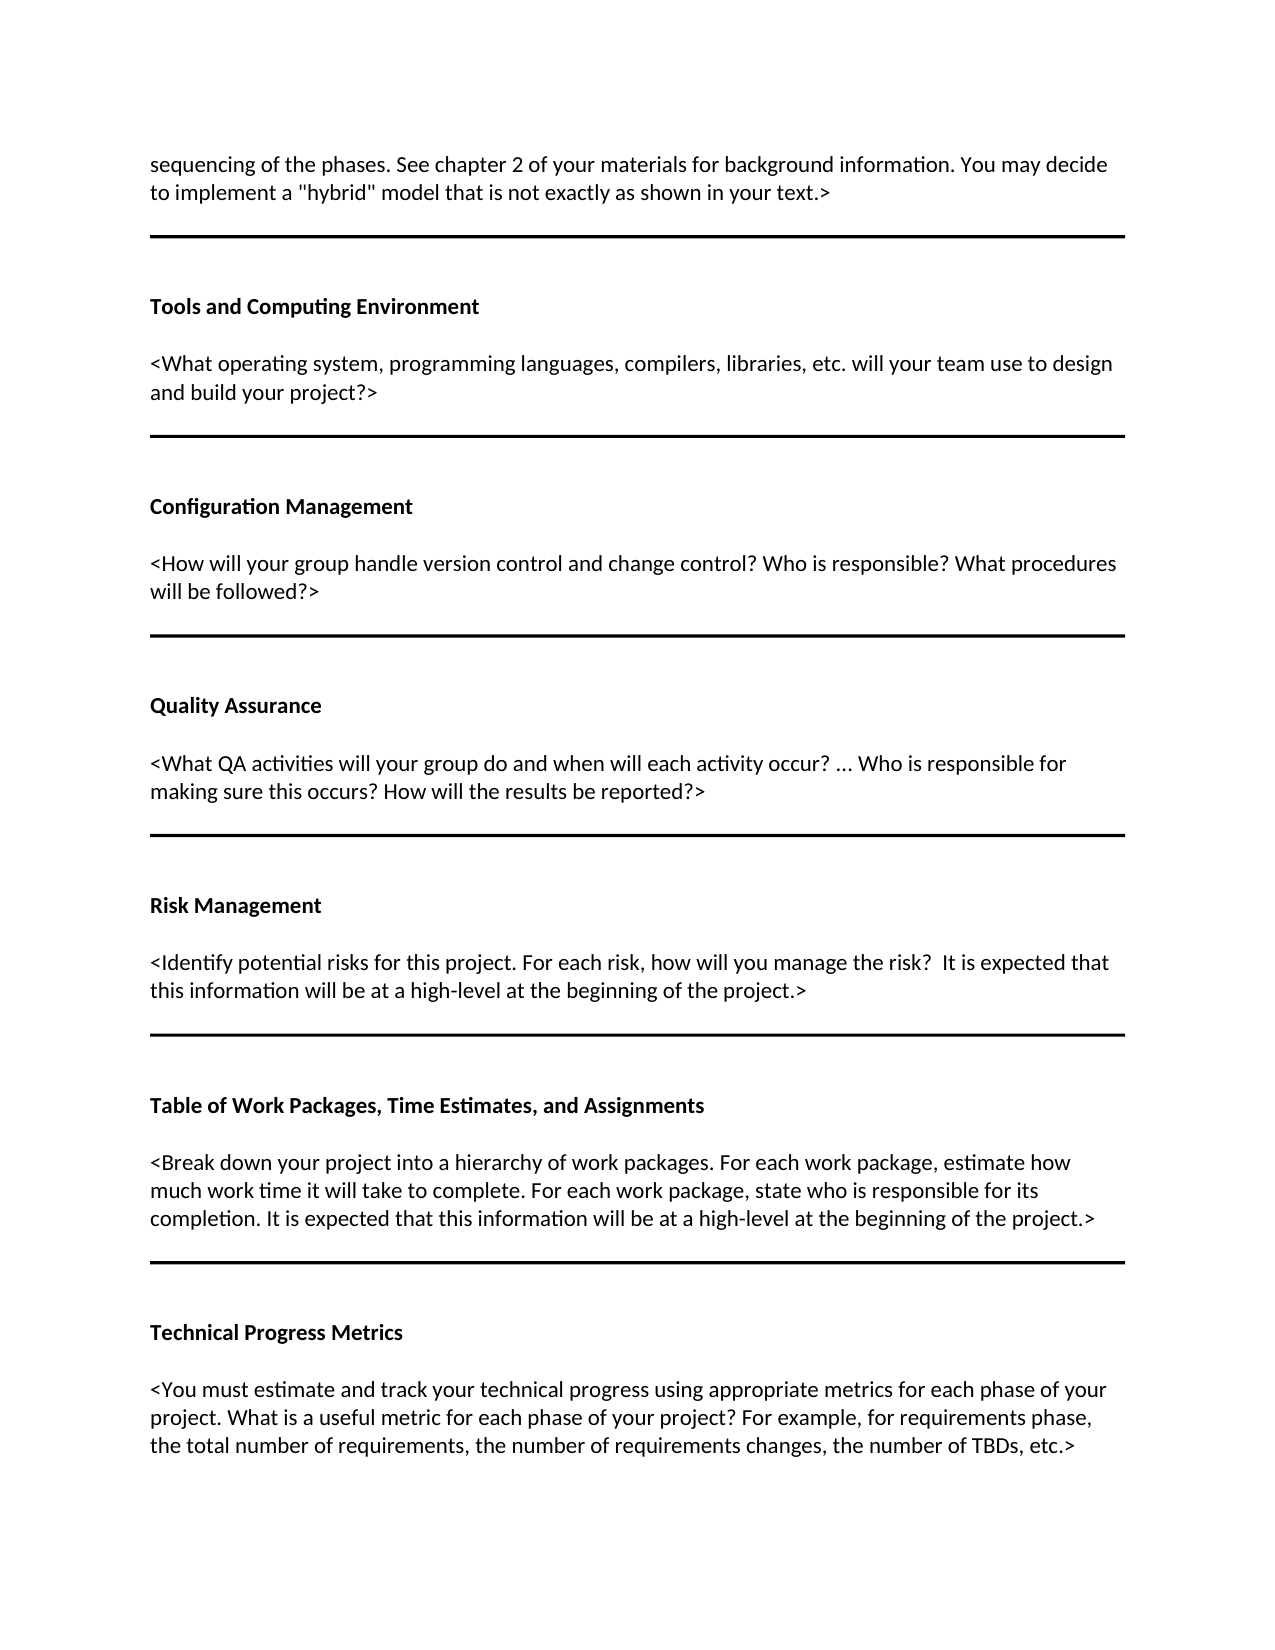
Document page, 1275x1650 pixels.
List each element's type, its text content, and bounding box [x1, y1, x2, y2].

text Configuration Management [150, 492, 1125, 520]
text Tools and Computing Environment [150, 292, 1125, 320]
text Table of Work Packages, Time Estimates, and Assignments [150, 1091, 1125, 1119]
text <How will your group handle version control and change control? Who is responsible? What procedures will be followed?> [150, 549, 1125, 605]
text <Identify potential risks for this project. For each risk, how will you manage the risk? It is expected that this information will be at a high-level at the beginning of the project.> [150, 948, 1125, 1004]
text <What operating system, programming languages, compilers, libraries, etc. will your team use to design and build your project?> [150, 349, 1125, 406]
text Technical Progress Metrics [150, 1318, 1125, 1346]
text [150, 150, 1125, 206]
text Risk Management [150, 891, 1125, 919]
text Quality Assurance [150, 692, 1125, 719]
text <What QA activities will your group do and when will each activity occur? ... Who is responsible for making sure this occurs? How will the results be reported?> [150, 749, 1125, 805]
